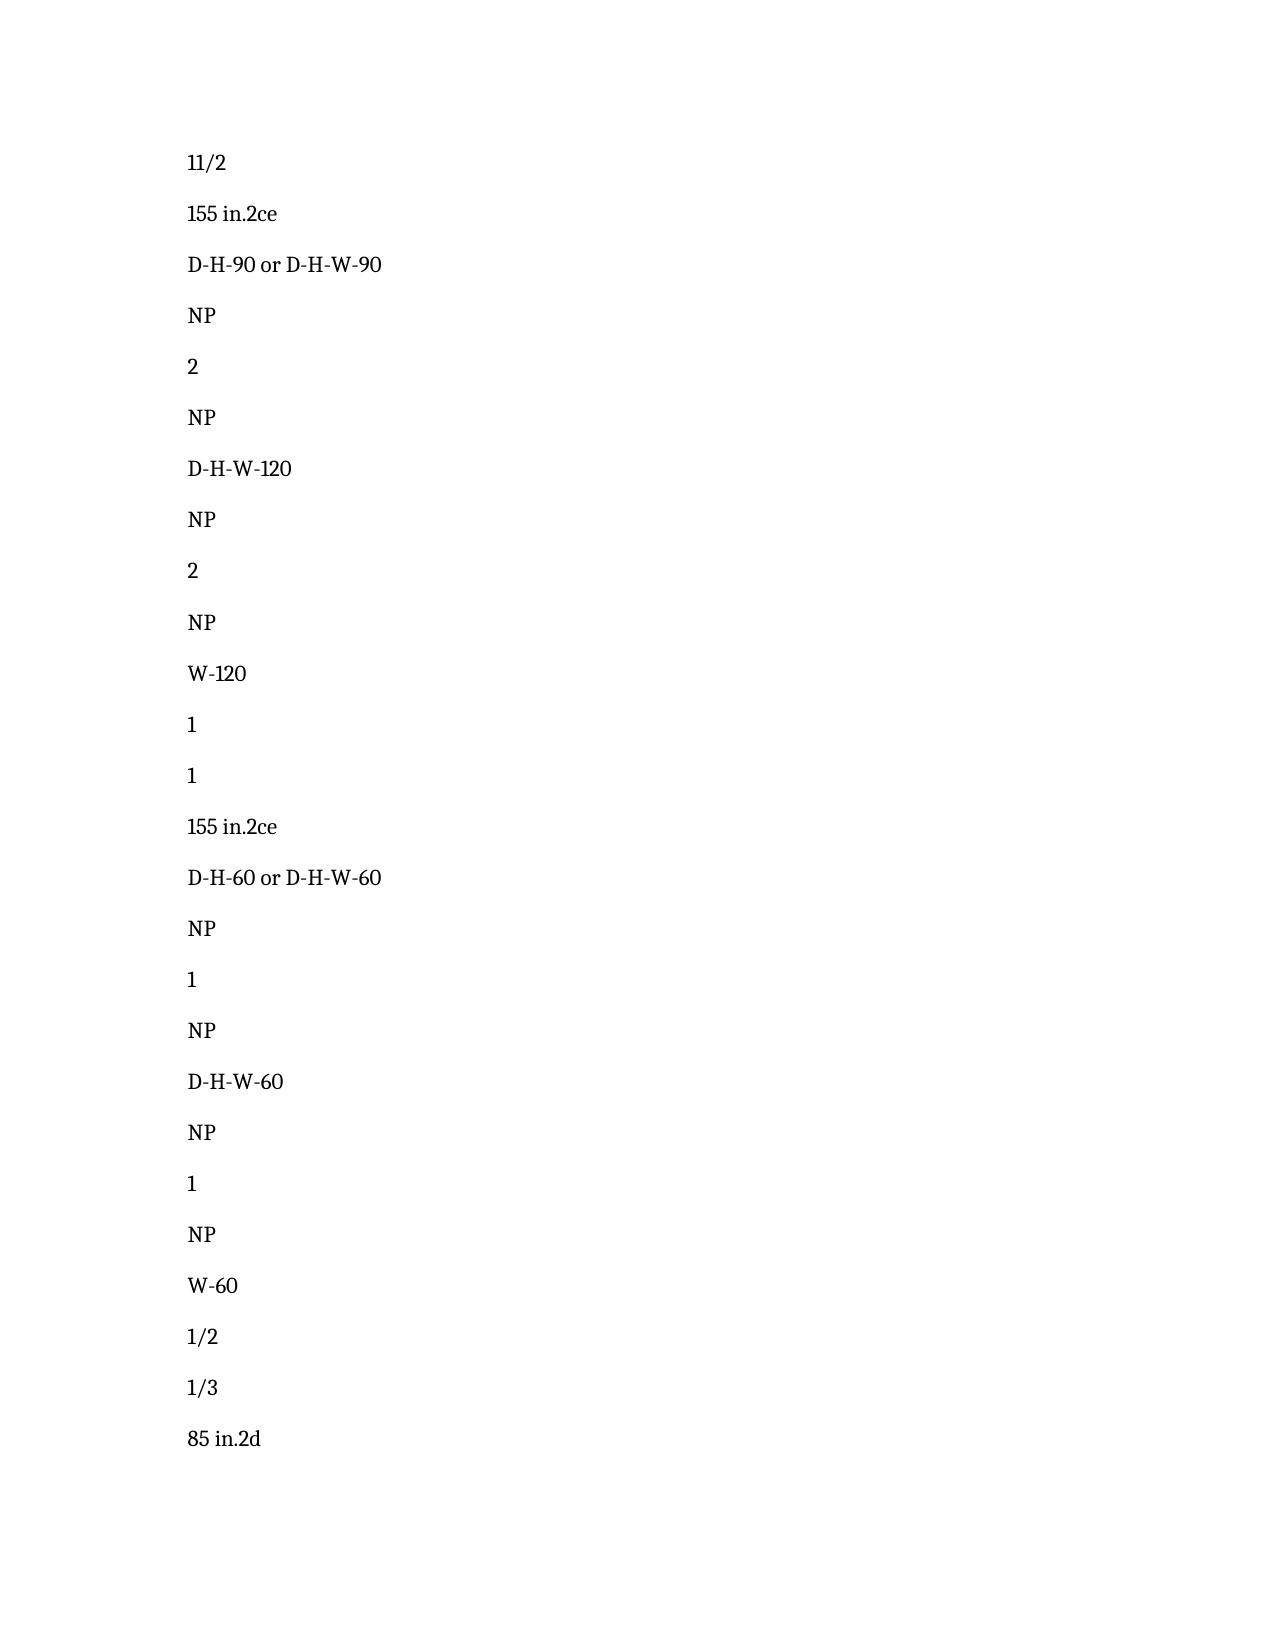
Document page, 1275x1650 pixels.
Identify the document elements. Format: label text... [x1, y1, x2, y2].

text 1/2 [187, 1324, 1087, 1350]
text NP [187, 916, 1087, 942]
text 85 in.2d [187, 1426, 1087, 1452]
text D-H-90 or D-H-W-90 [187, 252, 1087, 278]
text W-60 [187, 1273, 1087, 1299]
text 1 [187, 967, 1087, 993]
text 11/2 [187, 150, 1087, 176]
text W-120 [187, 660, 1087, 687]
text NP [187, 1120, 1087, 1146]
text D-H-60 or D-H-W-60 [187, 864, 1087, 891]
text 1 [187, 711, 1087, 738]
text 155 in.2ce [187, 813, 1087, 840]
text D-H-W-60 [187, 1069, 1087, 1095]
text NP [187, 1018, 1087, 1044]
text 1/3 [187, 1375, 1087, 1401]
text NP [187, 405, 1087, 432]
text 1 [187, 762, 1087, 789]
text NP [187, 1222, 1087, 1248]
text 2 [187, 558, 1087, 585]
text NP [187, 507, 1087, 534]
text NP [187, 303, 1087, 329]
text 2 [187, 354, 1087, 381]
text D-H-W-120 [187, 456, 1087, 483]
text 155 in.2ce [187, 201, 1087, 227]
text 1 [187, 1171, 1087, 1197]
text NP [187, 609, 1087, 636]
